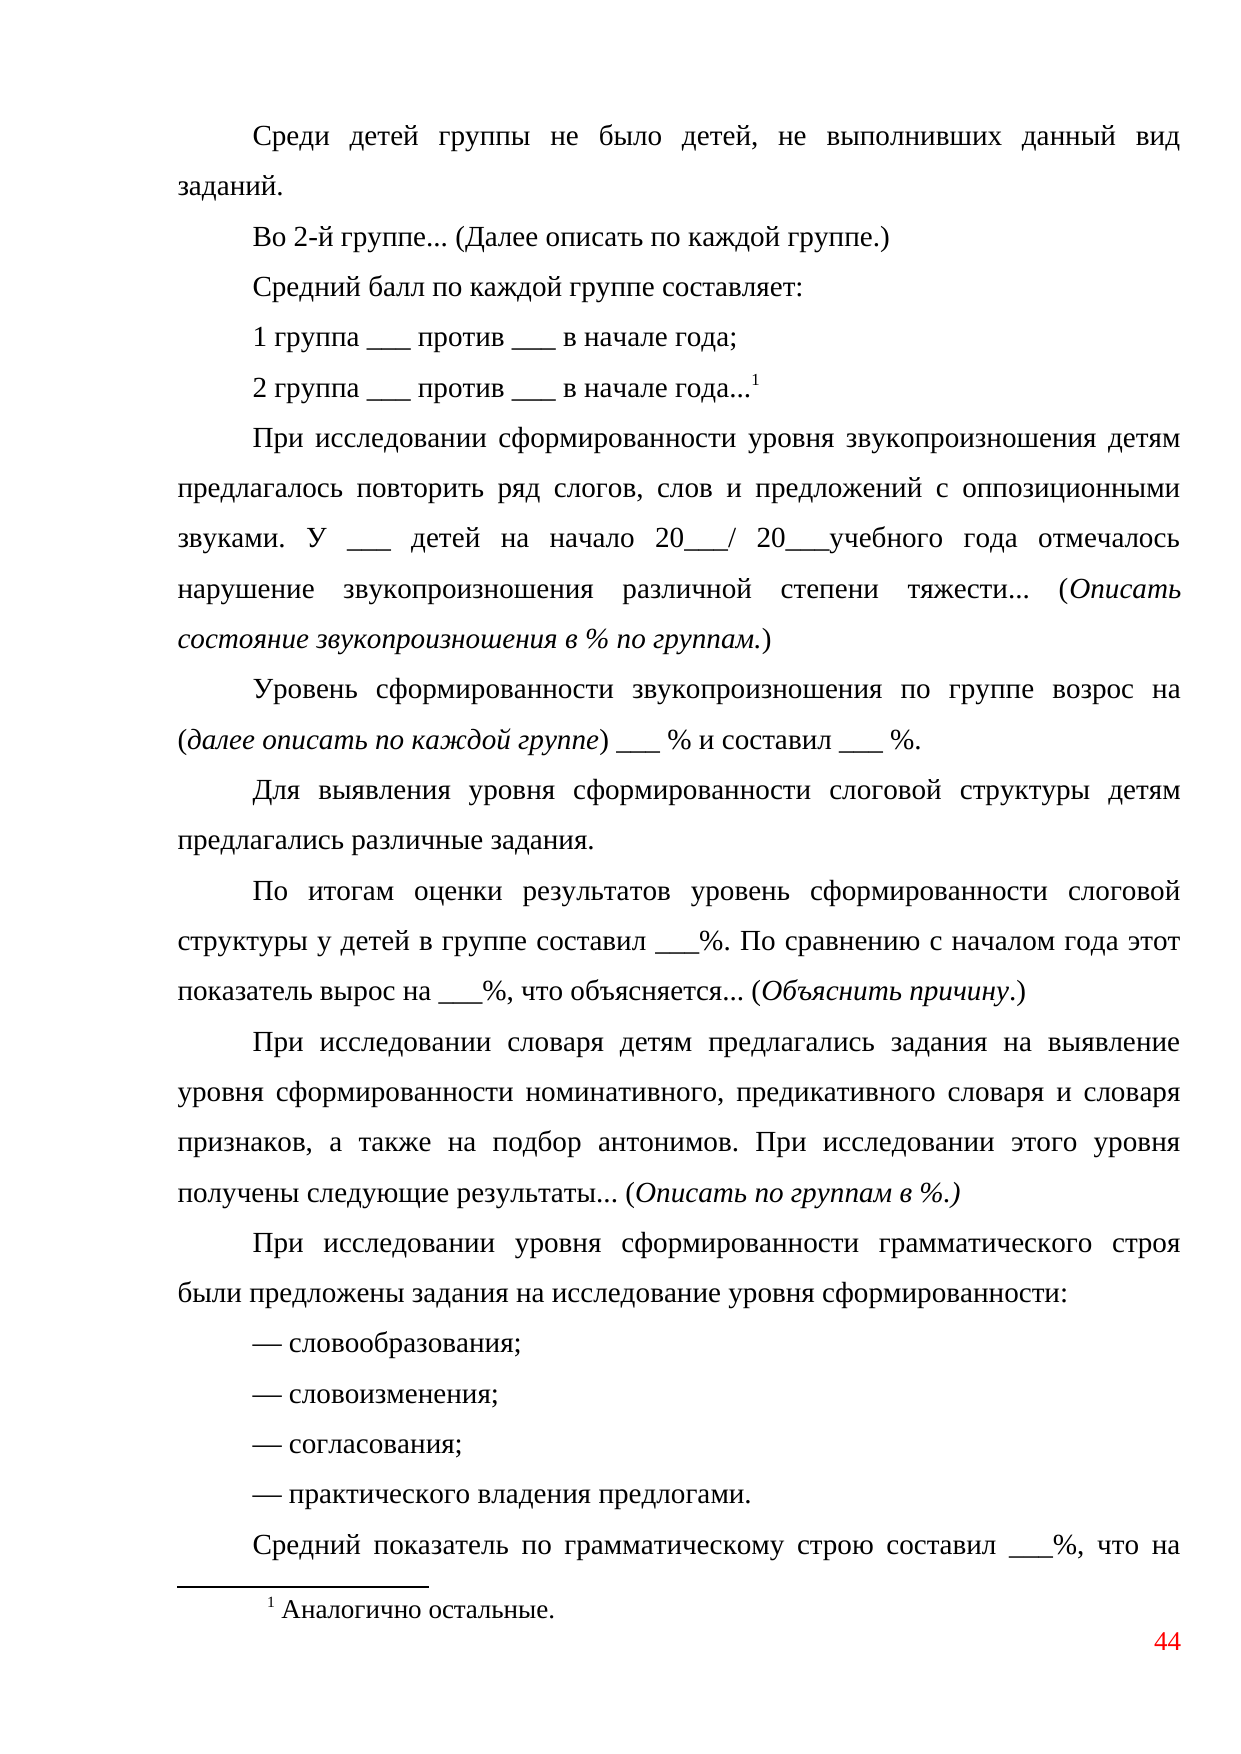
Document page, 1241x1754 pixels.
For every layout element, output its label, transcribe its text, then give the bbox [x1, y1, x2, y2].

text При исследовании словаря детям предлагались задания на выявление уровня сформированности номинативного, предикативного словаря и словаря признаков, а также на подбор антонимов. При исследовании этого уровня получены следующие результаты... (Описать по группам в %.) [177, 1024, 1181, 1208]
text — согласования; [177, 1426, 1181, 1460]
text При исследовании сформированности уровня звукопроизношения детям предлагалось повторить ряд слогов, слов и предложений с оппозиционными звуками. У ___ детей на начало 20___/ 20___учебного года отмечалось нарушение звукопроизношения различной степени тяжести... (Описать состояние звукопроизношения в % по группам.) [177, 420, 1181, 655]
text При исследовании уровня сформированности грамматического строя были предложены задания на исследование уровня сформированности: [177, 1225, 1181, 1309]
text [177, 1527, 1181, 1560]
text 1 группа ___ против ___ в начале года; [177, 319, 1181, 353]
text Средний балл по каждой группе составляет: [177, 269, 1181, 303]
text — словоизменения; [177, 1376, 1181, 1409]
text Уровень сформированности звукопроизношения по группе возрос на (далее описать по каждой группе) ___ % и составил ___ %. [177, 672, 1181, 755]
text Для выявления уровня сформированности слоговой структуры детям предлагались различные задания. [177, 772, 1181, 856]
text — словообразования; [177, 1326, 1181, 1359]
text По итогам оценки результатов уровень сформированности слоговой структуры у детей в группе составил ___%. По сравнению с началом года этот показатель вырос на ___%, что объясняется... (Объяснить причину.) [177, 873, 1181, 1007]
text 2 группа ___ против ___ в начале года... [177, 370, 1181, 403]
text Во 2-й группе... (Далее описать по каждой группе.) [177, 219, 1181, 252]
text Среди детей группы не было детей, не выполнивших данный вид заданий. [177, 118, 1181, 202]
text — практического владения предлогами. [177, 1477, 1181, 1510]
